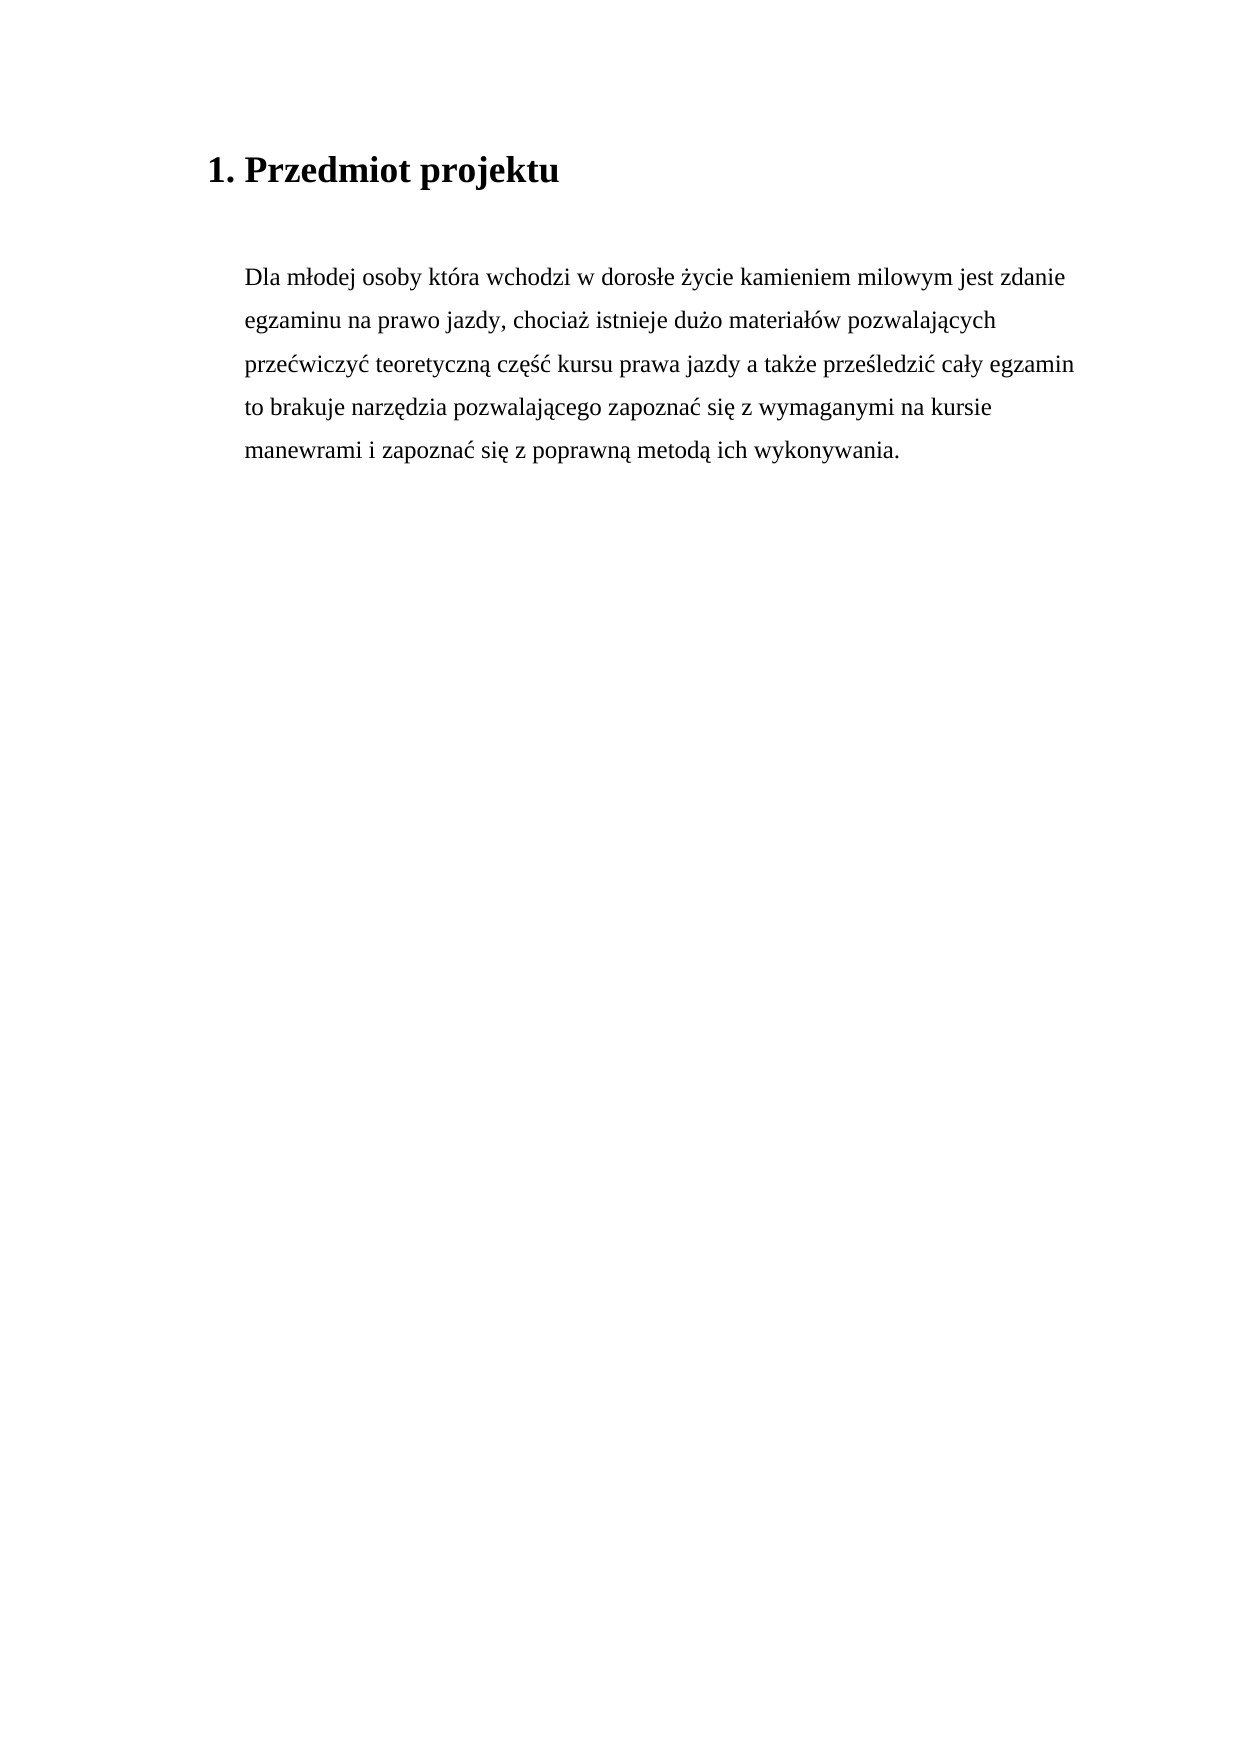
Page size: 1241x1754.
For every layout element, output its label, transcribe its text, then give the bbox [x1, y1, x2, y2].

subtitle Przedmiot projektu [207, 148, 1092, 191]
text Dla młodej osoby która wchodzi w dorosłe życie kamieniem milowym jest zdanie egzaminu na prawo jazdy, chociaż istnieje dużo materiałów pozwalających przećwiczyć teoretyczną część kursu prawa jazdy a także prześledzić cały egzamin to brakuje narzędzia pozwalającego zapoznać się z wymaganymi na kursie manewrami i zapoznać się z poprawną metodą ich wykonywania. [244, 262, 1092, 464]
